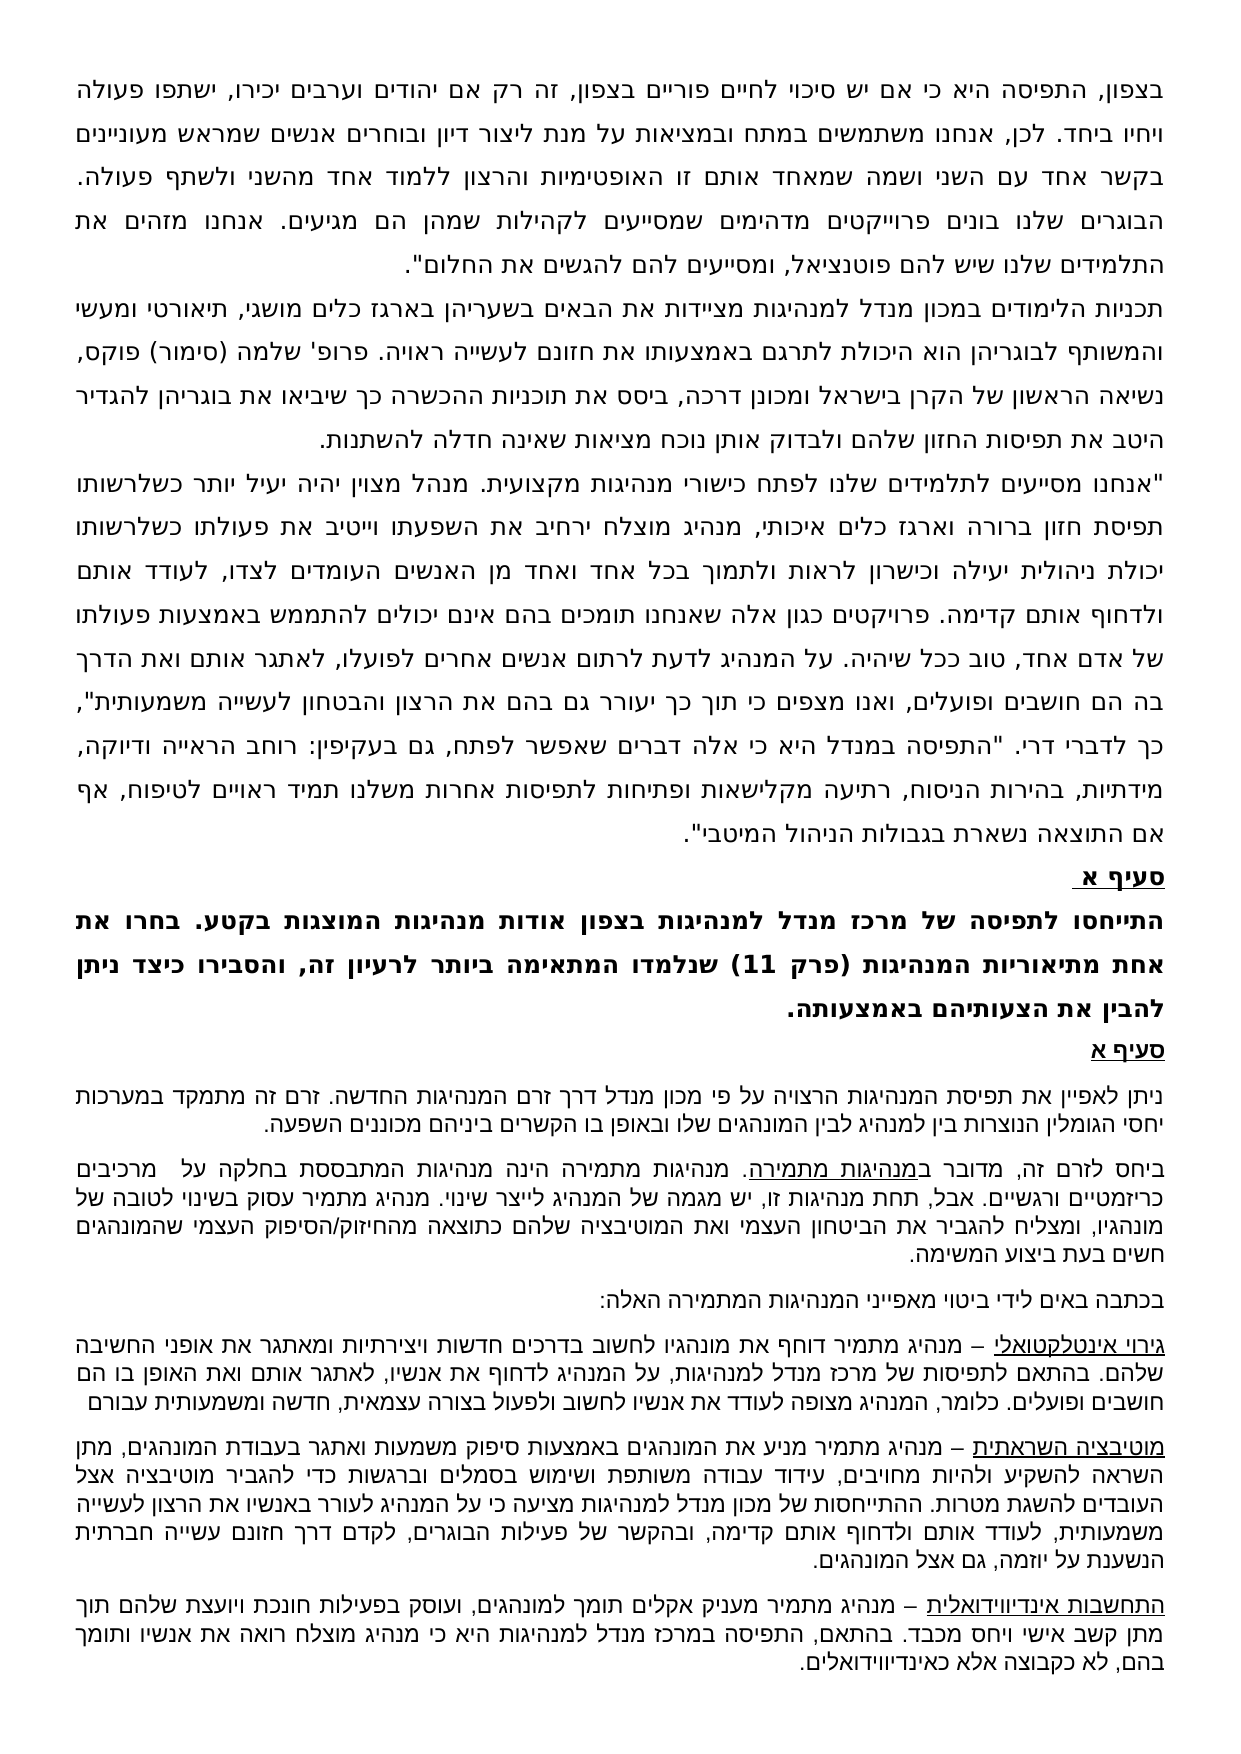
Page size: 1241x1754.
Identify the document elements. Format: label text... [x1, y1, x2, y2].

text גירוי אינטלקטואלי – מנהיג מתמיר דוחף את מונהגיו לחשוב בדרכים חדשות ויצירתיות ומאתגר את אופני החשיבה שלהם. בהתאם לתפיסות של מרכז מנדל למנהיגות, על המנהיג לדחוף את אנשיו, לאתגר אותם ואת האופן בו הם חושבים ופועלים. כלומר, המנהיג מצופה לעודד את אנשיו לחשוב ולפעול בצורה עצמאית, חדשה ומשמעותית עבורם [75, 1332, 1165, 1415]
text מוטיבציה השראתית – מנהיג מתמיר מניע את המונהגים באמצעות סיפוק משמעות ואתגר בעבודת המונהגים, מתן השראה להשקיע ולהיות מחויבים, עידוד עבודה משותפת ושימוש בסמלים וברגשות כדי להגביר מוטיבציה אצל העובדים להשגת מטרות. ההתייחסות של מכון מנדל למנהיגות מציעה כי על המנהיג לעורר באנשיו את הרצון לעשייה משמעותית, לעודד אותם ולדחוף אותם קדימה, ובהקשר של פעילות הבוגרים, לקדם דרך חזונם עשייה חברתית הנשענת על יוזמה, גם אצל המונהגים. [75, 1434, 1165, 1574]
text בכתבה באים לידי ביטוי מאפייני המנהיגות המתמירה האלה: [75, 1287, 1165, 1313]
text התייחסו לתפיסה של מרכז מנדל למנהיגות בצפון אודות מנהיגות המוצגות בקטע. בחרו את אחת מתיאוריות המנהיגות (פרק 11) שנלמדו המתאימה ביותר לרעיון זה, והסבירו כיצד ניתן להבין את הצעותיהם באמצעותה. [75, 906, 1165, 1023]
text תכניות הלימודים במכון מנדל למנהיגות מציידות את הבאים בשעריהן בארגז כלים מושגי, תיאורטי ומעשי והמשותף לבוגריהן הוא היכולת לתרגם באמצעותו את חזונם לעשייה ראויה. פרופ' שלמה (סימור) פוקס, נשיאה הראשון של הקרן בישראל ומכונן דרכה, ביסס את תוכניות ההכשרה כך שיביאו את בוגריהן להגדיר היטב את תפיסות החזון שלהם ולבדוק אותן נוכח מציאות שאינה חדלה להשתנות. [75, 294, 1165, 454]
text "אנחנו מסייעים לתלמידים שלנו לפתח כישורי מנהיגות מקצועית. מנהל מצוין יהיה יעיל יותר כשלרשותו תפיסת חזון ברורה וארגז כלים איכותי, מנהיג מוצלח ירחיב את השפעתו וייטיב את פעולתו כשלרשותו יכולת ניהולית יעילה וכישרון לראות ולתמוך בכל אחד ואחד מן האנשים העומדים לצדו, לעודד אותם ולדחוף אותם קדימה. פרויקטים כגון אלה שאנחנו תומכים בהם אינם יכולים להתממש באמצעות פעולתו של אדם אחד, טוב ככל שיהיה. על המנהיג לדעת לרתום אנשים אחרים לפועלו, לאתגר אותם ואת הדרך בה הם חושבים ופועלים, ואנו מצפים כי תוך כך יעורר גם בהם את הרצון והבטחון לעשייה משמעותית", כך לדברי דרי. "התפיסה במנדל היא כי אלה דברים שאפשר לפתח, גם בעקיפין: רוחב הראייה ודיוקה, מידתיות, בהירות הניסוח, רתיעה מקלישאות ופתיחות לתפיסות אחרות משלנו תמיד ראויים לטיפוח, אף אם התוצאה נשארת בגבולות הניהול המיטבי". [75, 469, 1165, 848]
text סעיף א [75, 862, 1165, 892]
text ניתן לאפיין את תפיסת המנהיגות הרצויה על פי מכון מנדל דרך זרם המנהיגות החדשה. זרם זה מתמקד במערכות יחסי הגומלין הנוצרות בין למנהיג לבין המונהגים שלו ובאופן בו הקשרים ביניהם מכוננים השפעה. [75, 1083, 1165, 1137]
text סעיף א [75, 1037, 1165, 1064]
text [75, 75, 1165, 279]
text ביחס לזרם זה, מדובר במנהיגות מתמירה. מנהיגות מתמירה הינה מנהיגות המתבססת בחלקה על מרכיבים כריזמטיים ורגשיים. אבל, תחת מנהיגות זו, יש מגמה של המנהיג לייצר שינוי. מנהיג מתמיר עסוק בשינוי לטובה של מונהגיו, ומצליח להגביר את הביטחון העצמי ואת המוטיבציה שלהם כתוצאה מהחיזוק/הסיפוק העצמי שהמונהגים חשים בעת ביצוע המשימה. [75, 1156, 1165, 1268]
text התחשבות אינדיווידואלית – מנהיג מתמיר מעניק אקלים תומך למונהגים, ועוסק בפעילות חונכת ויועצת שלהם תוך מתן קשב אישי ויחס מכבד. בהתאם, התפיסה במרכז מנדל למנהיגות היא כי מנהיג מוצלח רואה את אנשיו ותומך בהם, לא כקבוצה אלא כאינדיווידואלים. [75, 1592, 1165, 1676]
